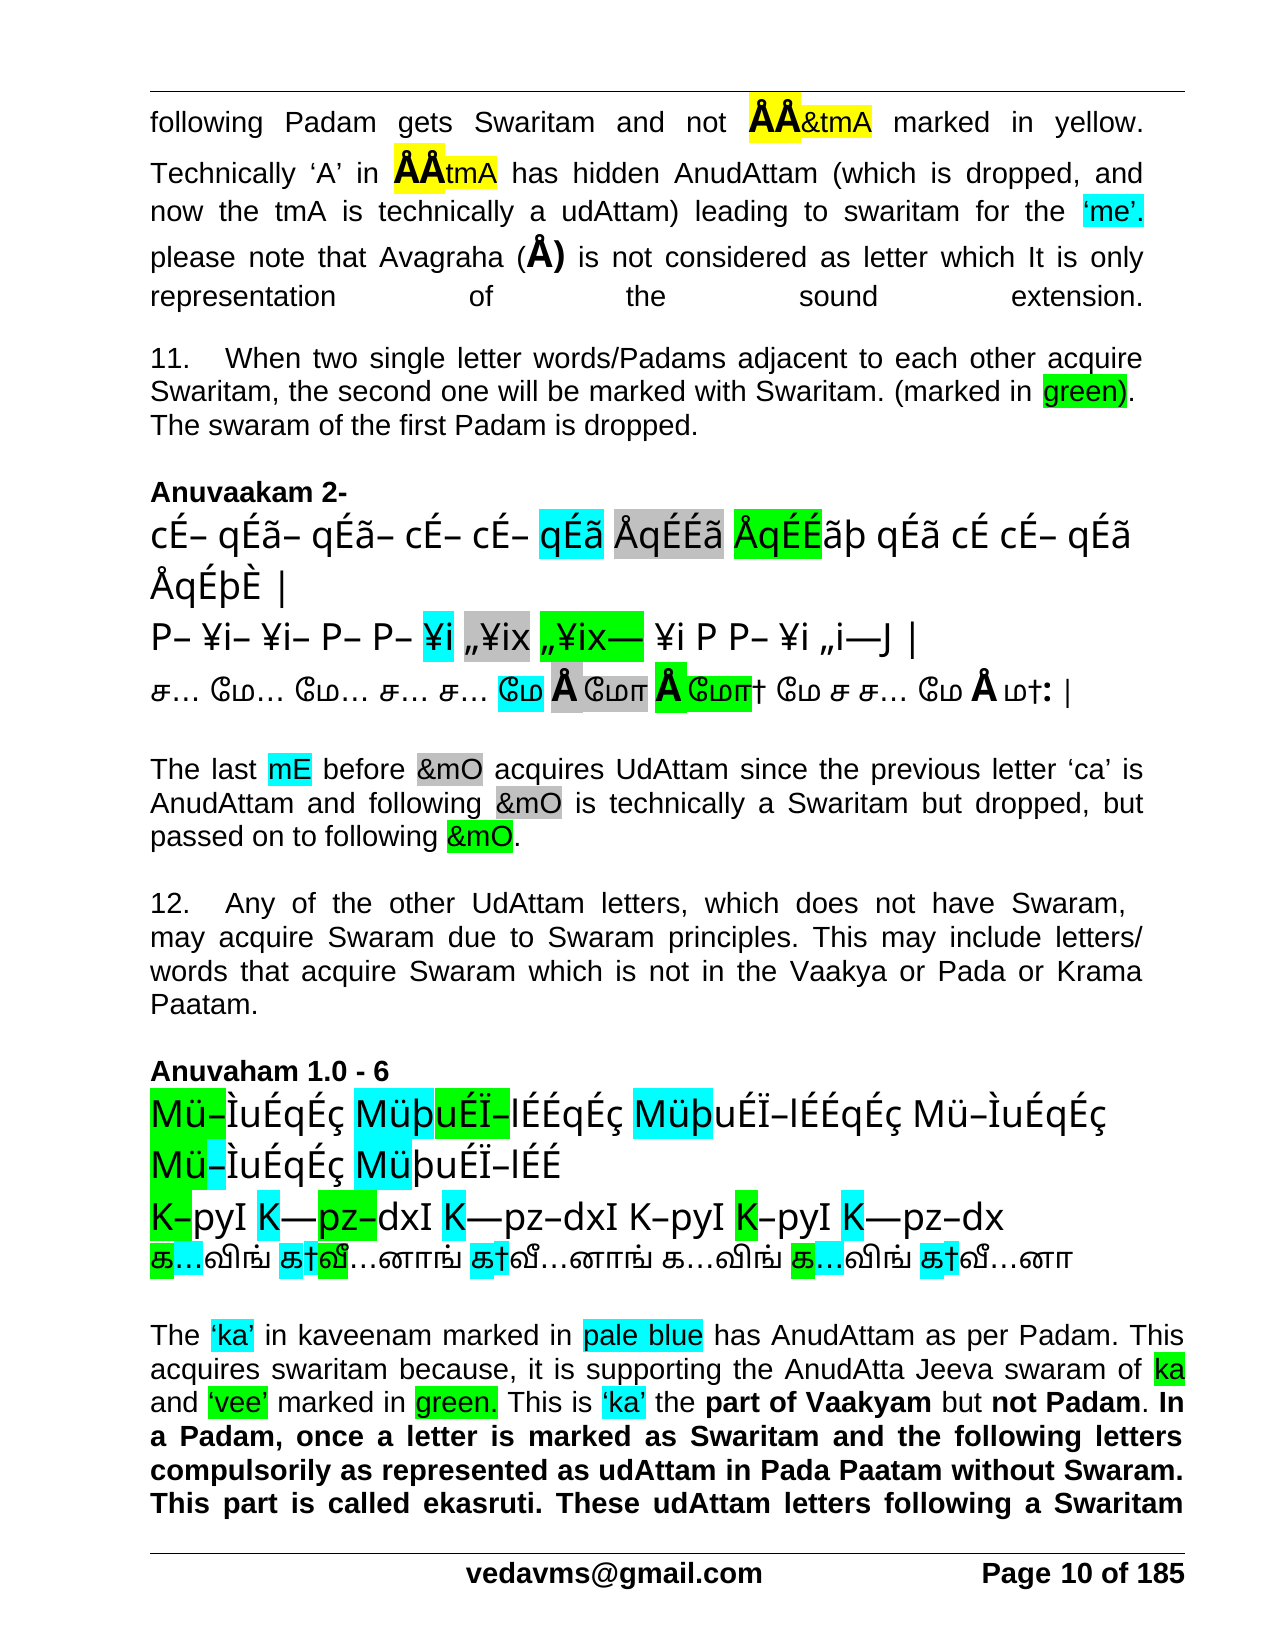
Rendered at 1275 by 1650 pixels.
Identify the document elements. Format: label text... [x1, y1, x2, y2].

text Anuvaakam 2- cÉ– qÉã– qÉã– cÉ– cÉ– qÉã ÅqÉÉã ÅqÉÉãþ qÉã cÉ cÉ– qÉã ÅqÉþÈ | P– ¥i– ¥i– P– P– ¥i „¥ix „¥ix— ¥i P P– ¥i „i—J | ச… மே… மே… ச… ச… மே Åமோ Åமோ† மே ச ச… மே Åம†: | [150, 441, 1144, 713]
list When two single letter words/Padams adjacent to each other acquire Swaritam, the second one will be marked with Swaritam. (marked in green). The swaram of the first Padam is dropped. [150, 341, 1144, 441]
text Anuvaham 1.0 - 6 Mü–ÌuÉqÉç MüþuÉÏ–lÉÉqÉç MüþuÉÏ–lÉÉqÉç Mü–ÌuÉqÉç Mü–ÌuÉqÉç MüþuÉÏ–lÉÉ K–pyI K—pz–dxI K—pz–dxI K–pyI K–pyI K—pz–dx க…விங் க†வீ…னாங் க†வீ…னாங் க…விங் க…விங் க†வீ…னா [150, 1021, 1144, 1279]
text The last mE before &mO acquires UdAttam since the previous letter ‘ca’ is AnudAttam and following &mO is technically a Swaritam but dropped, but passed on to following &mO. [150, 713, 1144, 853]
list Any of the other UdAttam letters, which does not have Swaram, may acquire Swaram due to Swaram principles. This may include letters/ words that acquire Swaram which is not in the Vaakya or Pada or Krama Paatam. [150, 887, 1144, 1021]
